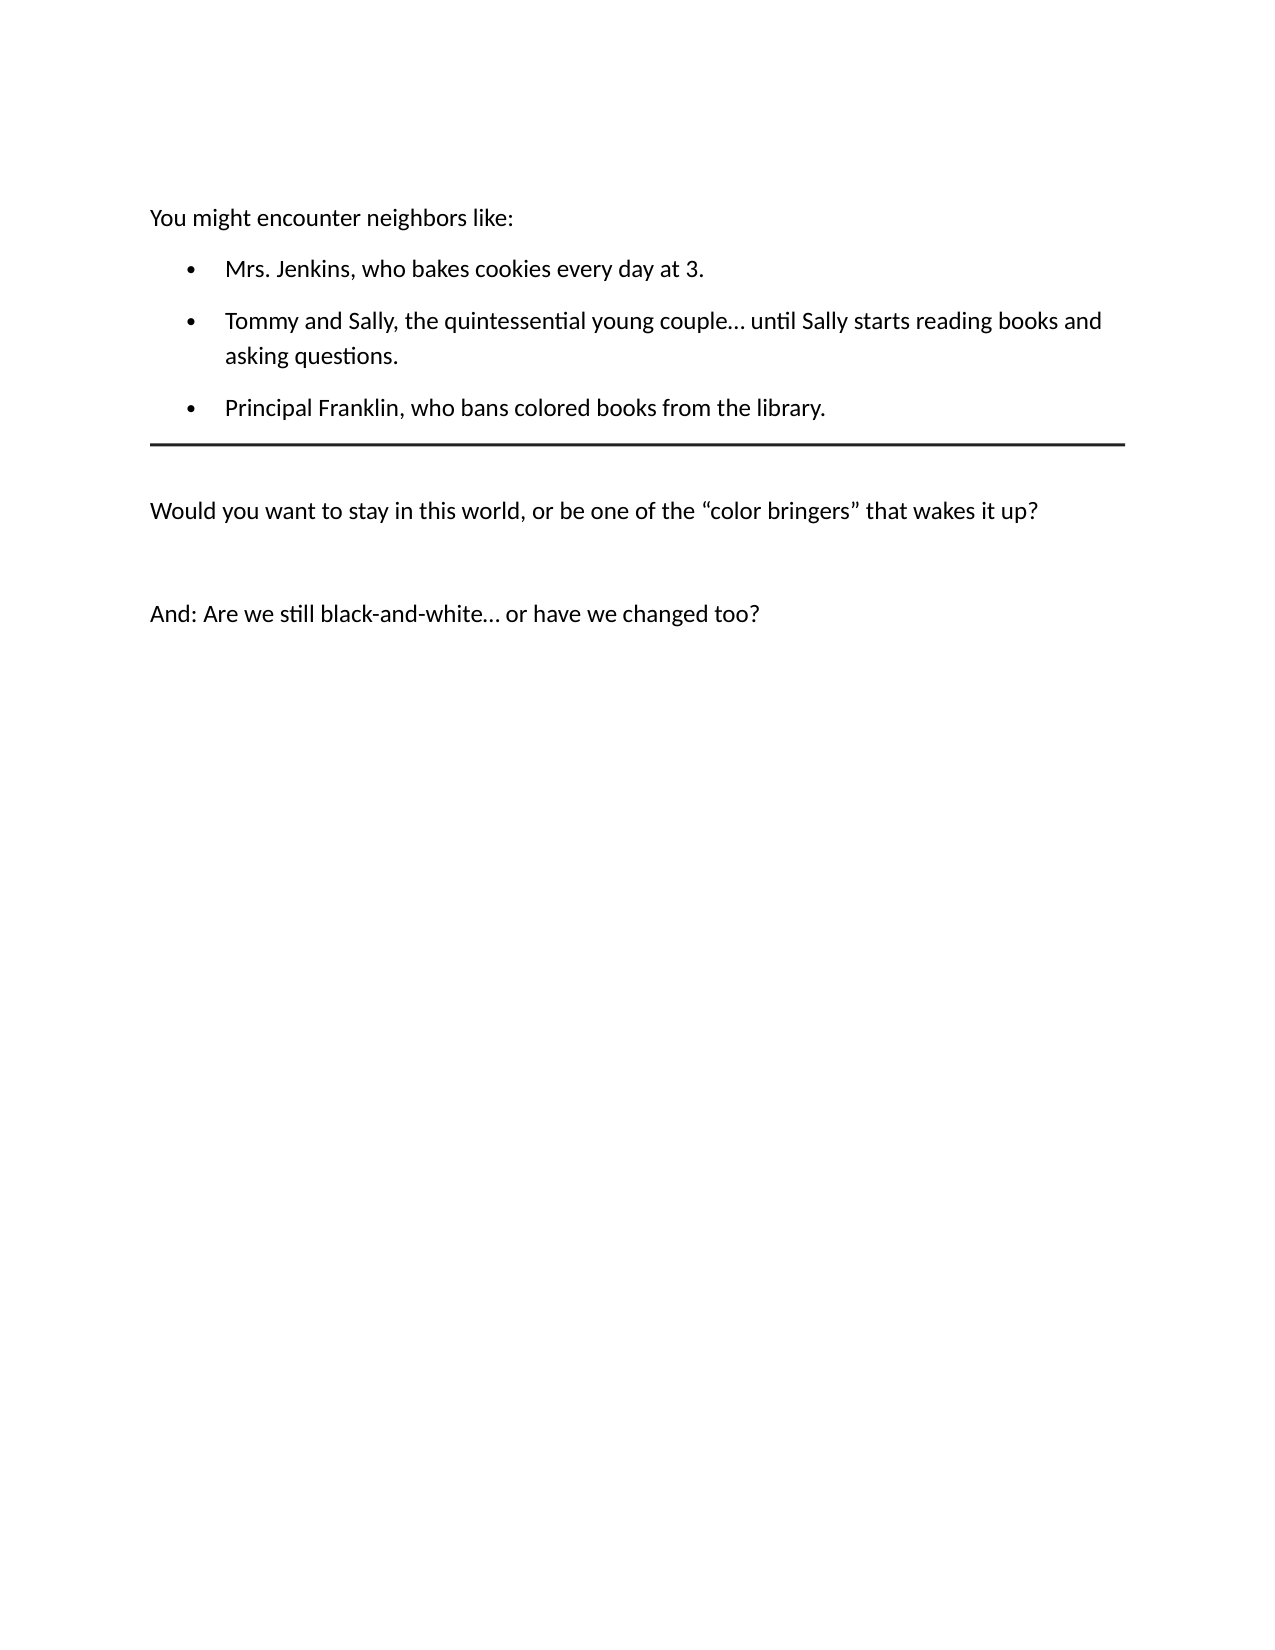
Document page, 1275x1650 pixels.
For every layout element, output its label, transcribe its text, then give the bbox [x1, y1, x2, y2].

list Tommy and Sally, the quintessential young couple… until Sally starts reading books and asking questions. [187, 305, 1125, 371]
text Would you want to stay in this world, or be one of the “color bringers” that wakes it up? [150, 495, 1125, 526]
list Mrs. Jenkins, who bakes cookies every day at 3. [187, 253, 1125, 284]
text You might encounter neighbors like: [150, 202, 1125, 232]
list Principal Franklin, who bans colored books from the library. [187, 392, 1125, 422]
text And: Are we still black-and-white… or have we changed too? [150, 598, 1125, 629]
